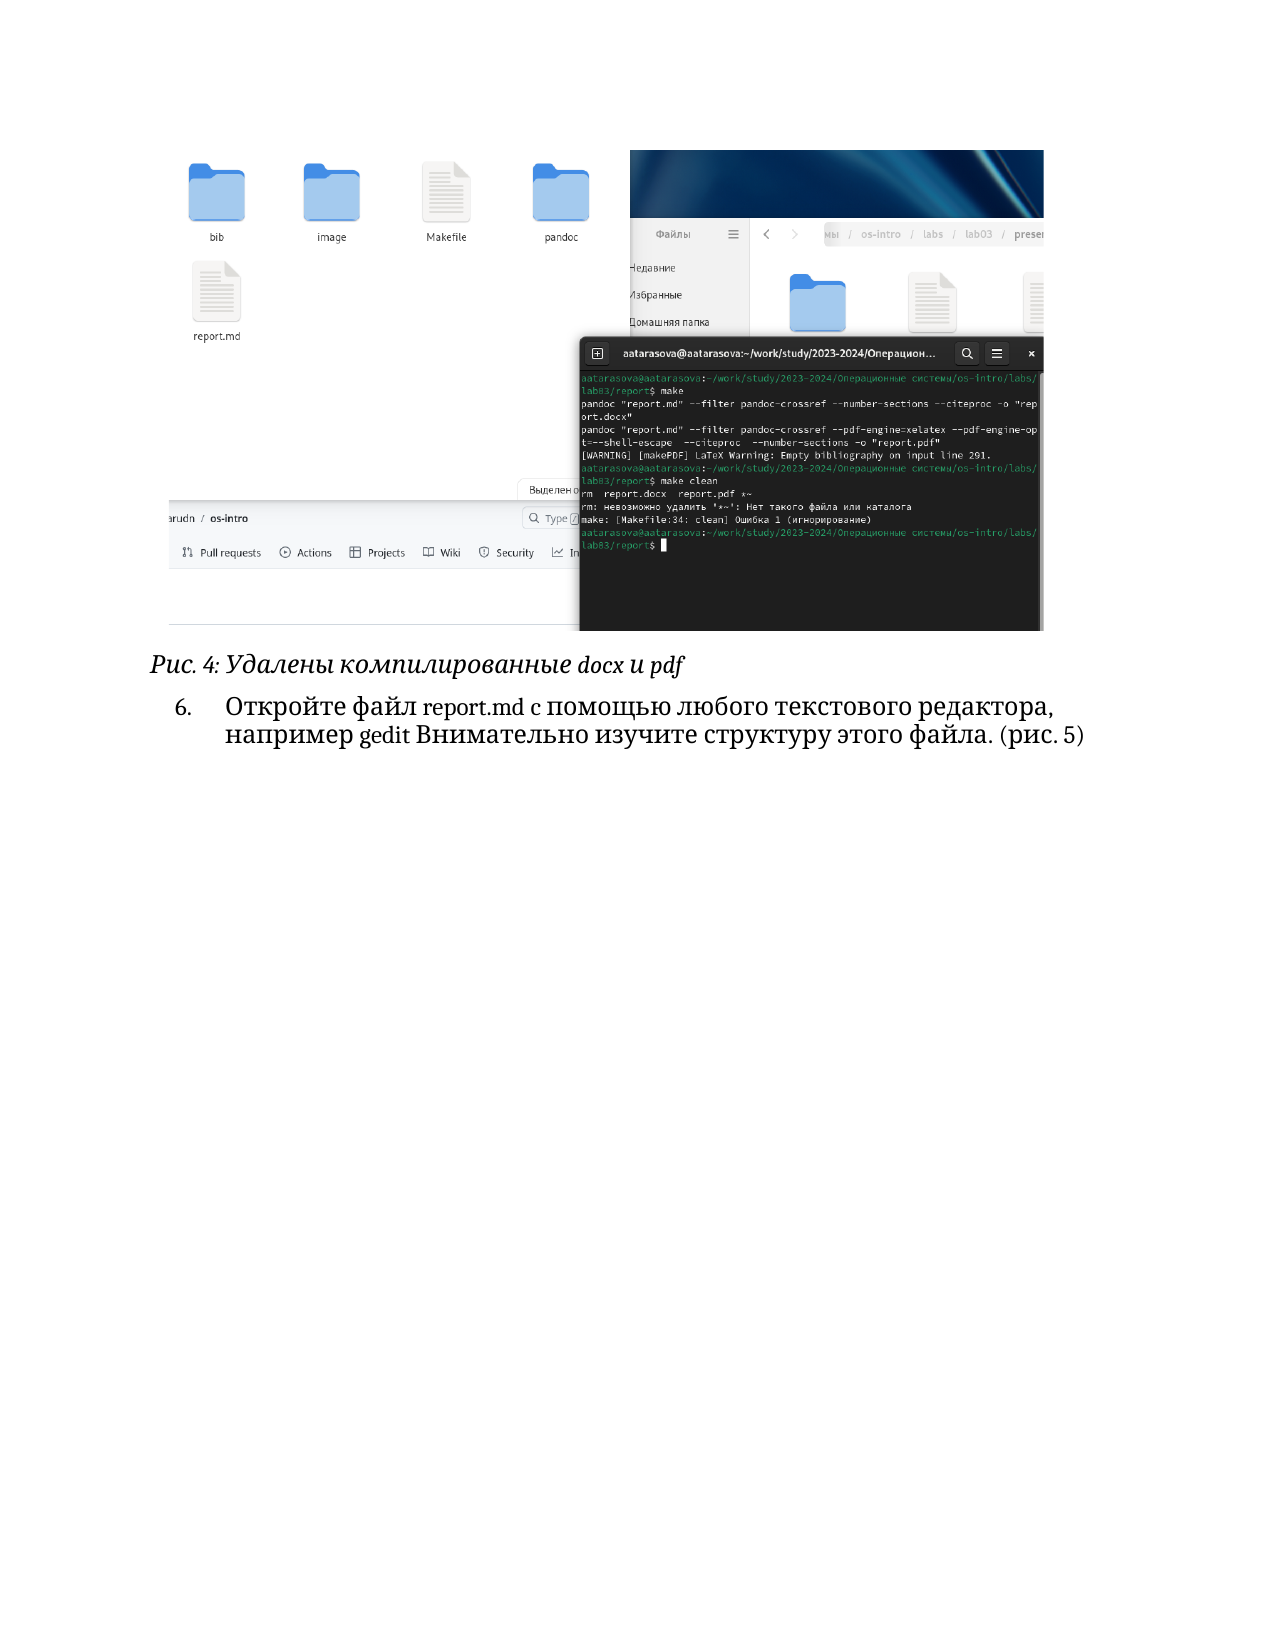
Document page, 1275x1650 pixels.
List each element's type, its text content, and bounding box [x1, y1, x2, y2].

list Откройте файл report.md c помощью любого текстового редактора, например gedit Внимательно изучите структуру этого файла. (рис. 5) [175, 693, 1125, 750]
picture [168, 150, 1044, 631]
text Рис. 4: Удалены компилированные docx и pdf [150, 651, 1125, 680]
